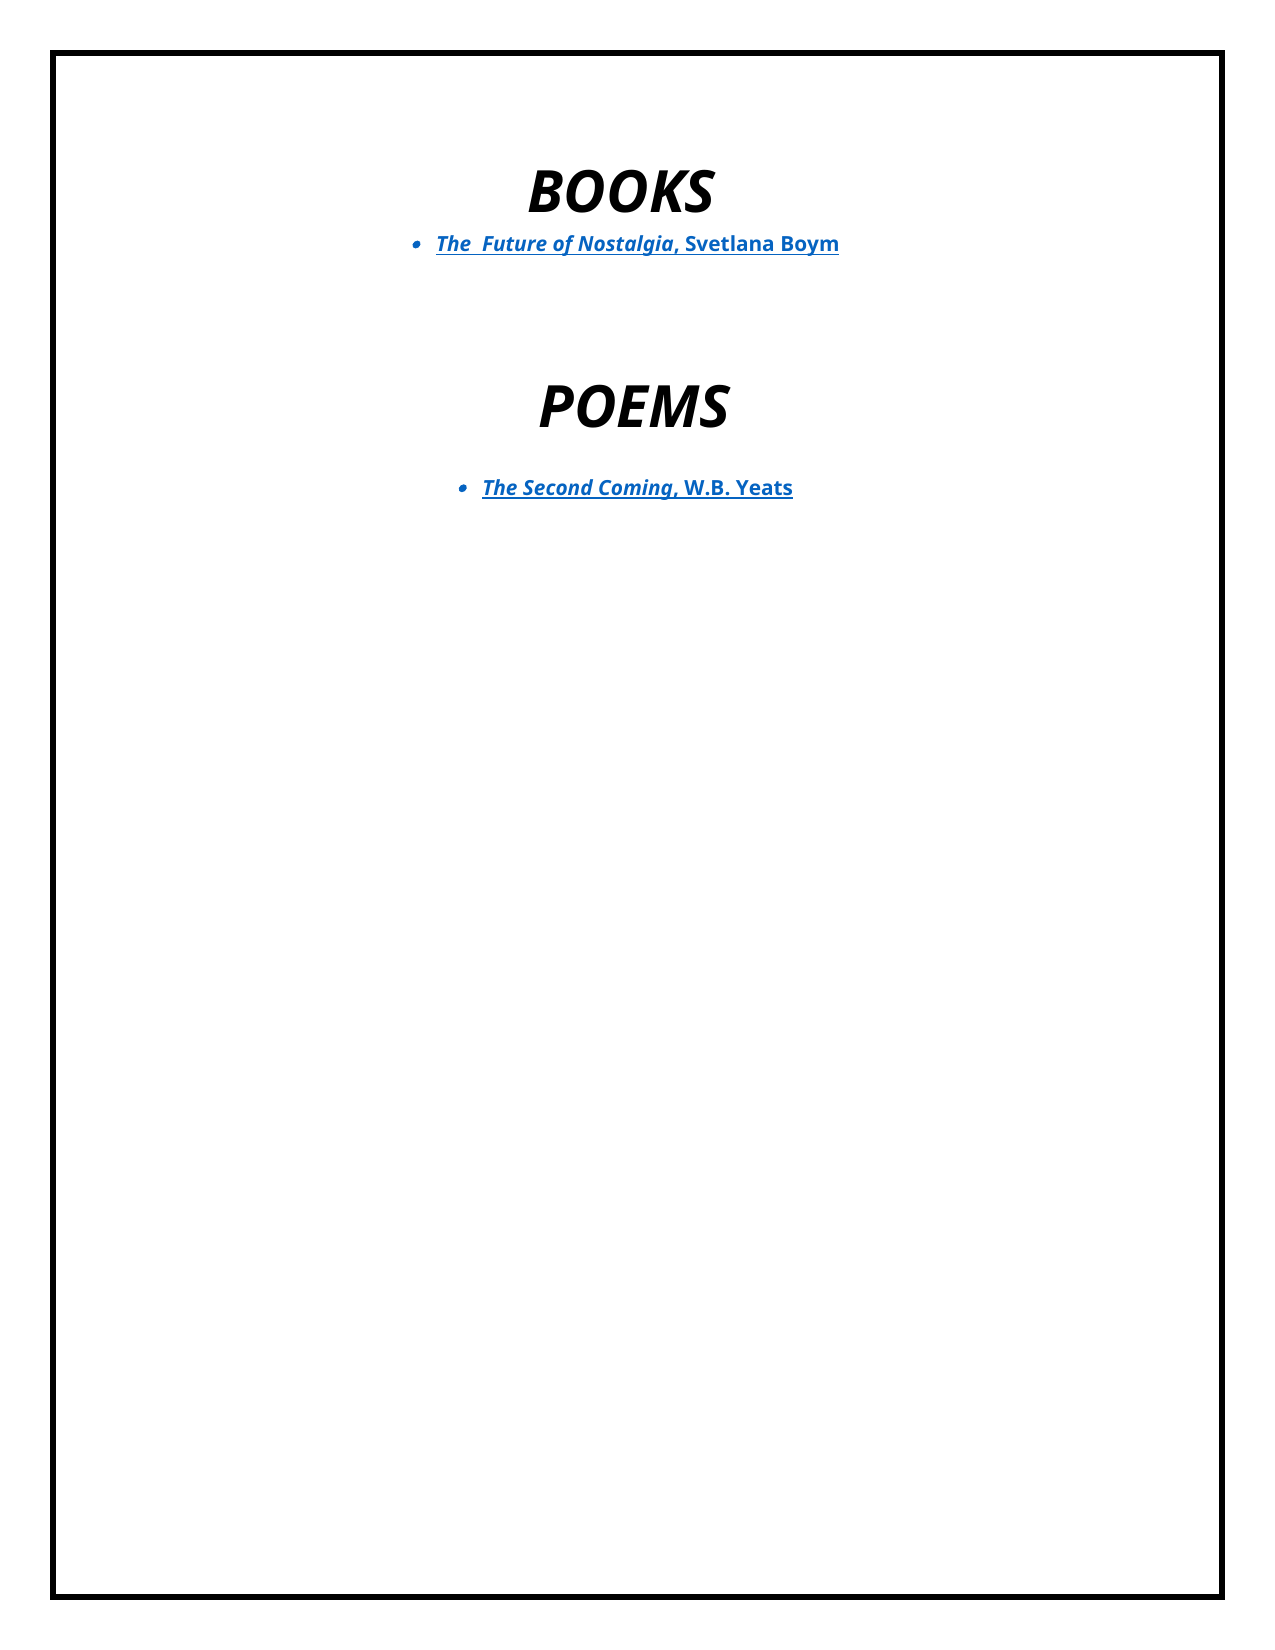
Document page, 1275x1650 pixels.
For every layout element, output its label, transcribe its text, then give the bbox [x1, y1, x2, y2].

list The Future of Nostalgia, Svetlana Boym [125, 229, 1125, 258]
text POEMS [150, 365, 1125, 445]
list The Second Coming, W.B. Yeats [125, 473, 1125, 502]
text BOOKS [125, 150, 1125, 229]
